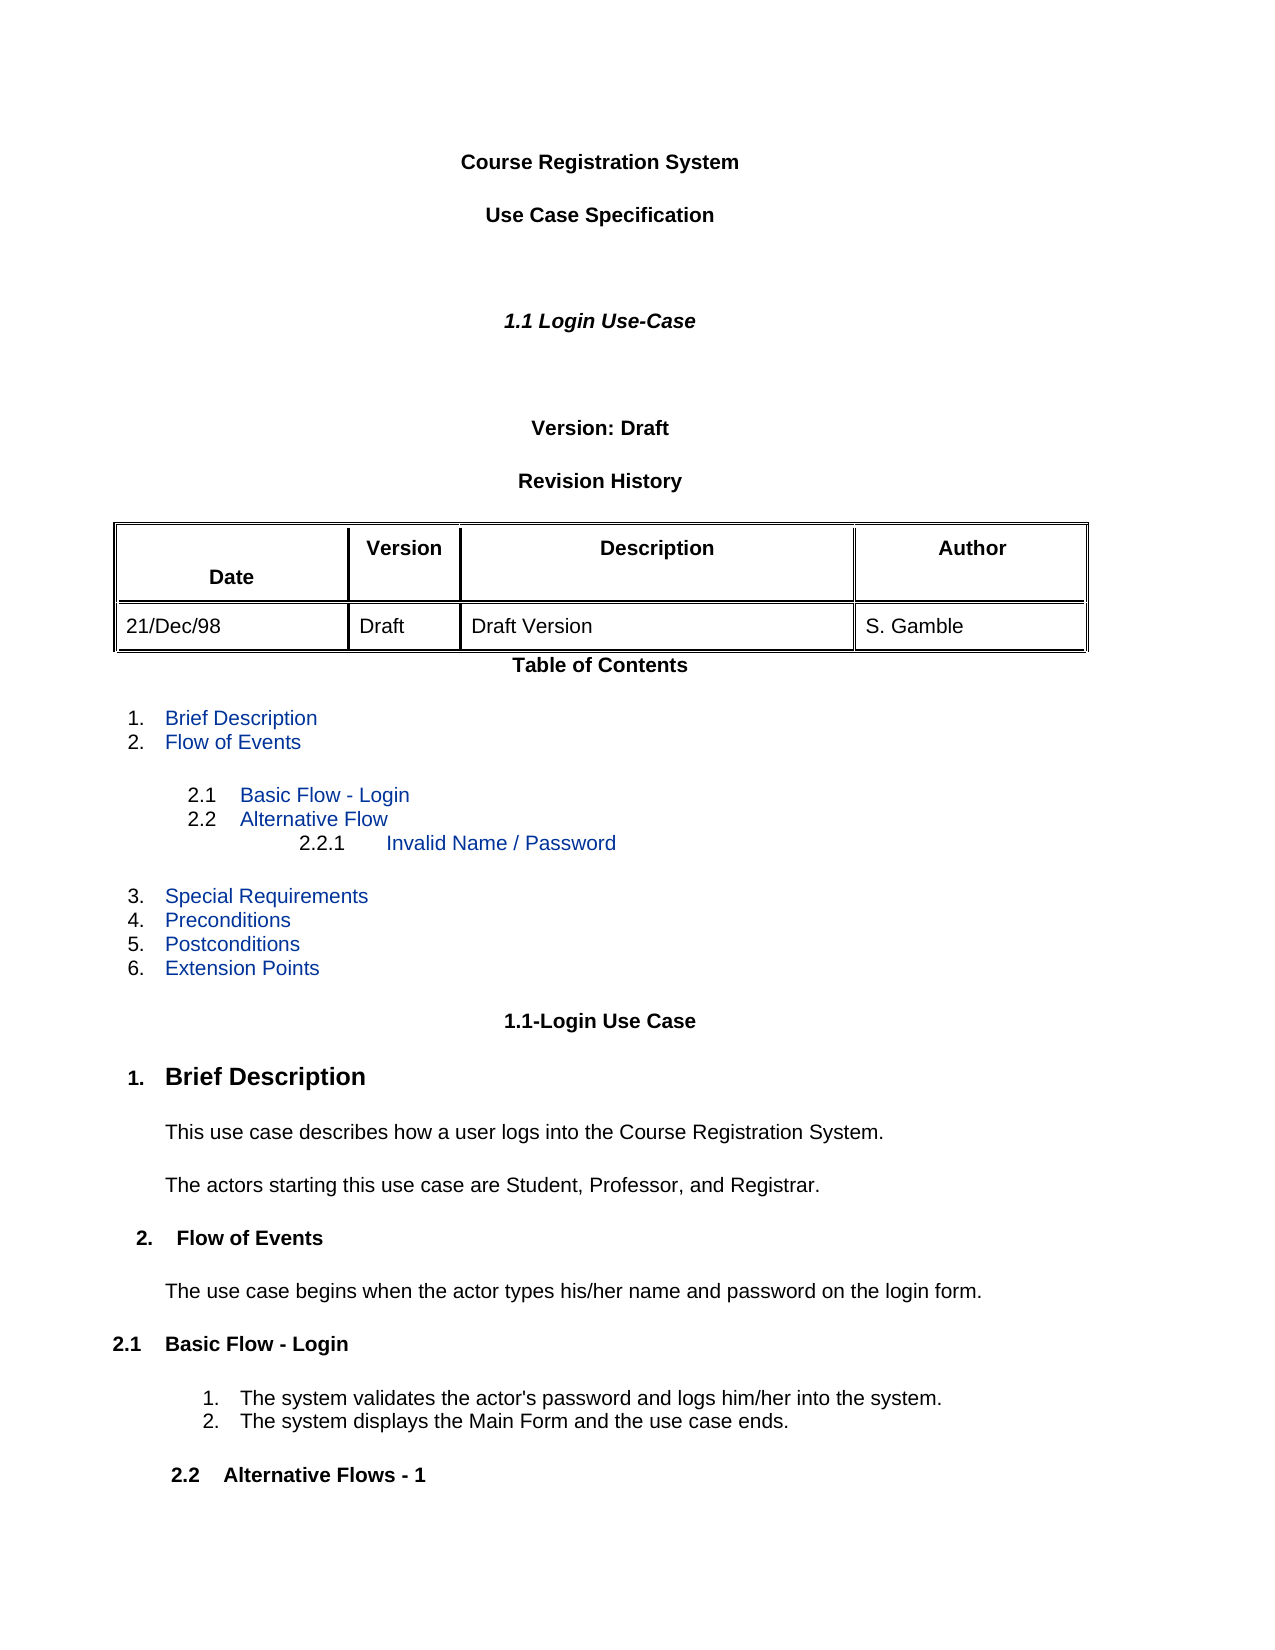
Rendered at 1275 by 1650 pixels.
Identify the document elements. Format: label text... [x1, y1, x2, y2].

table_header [113, 523, 1087, 1486]
